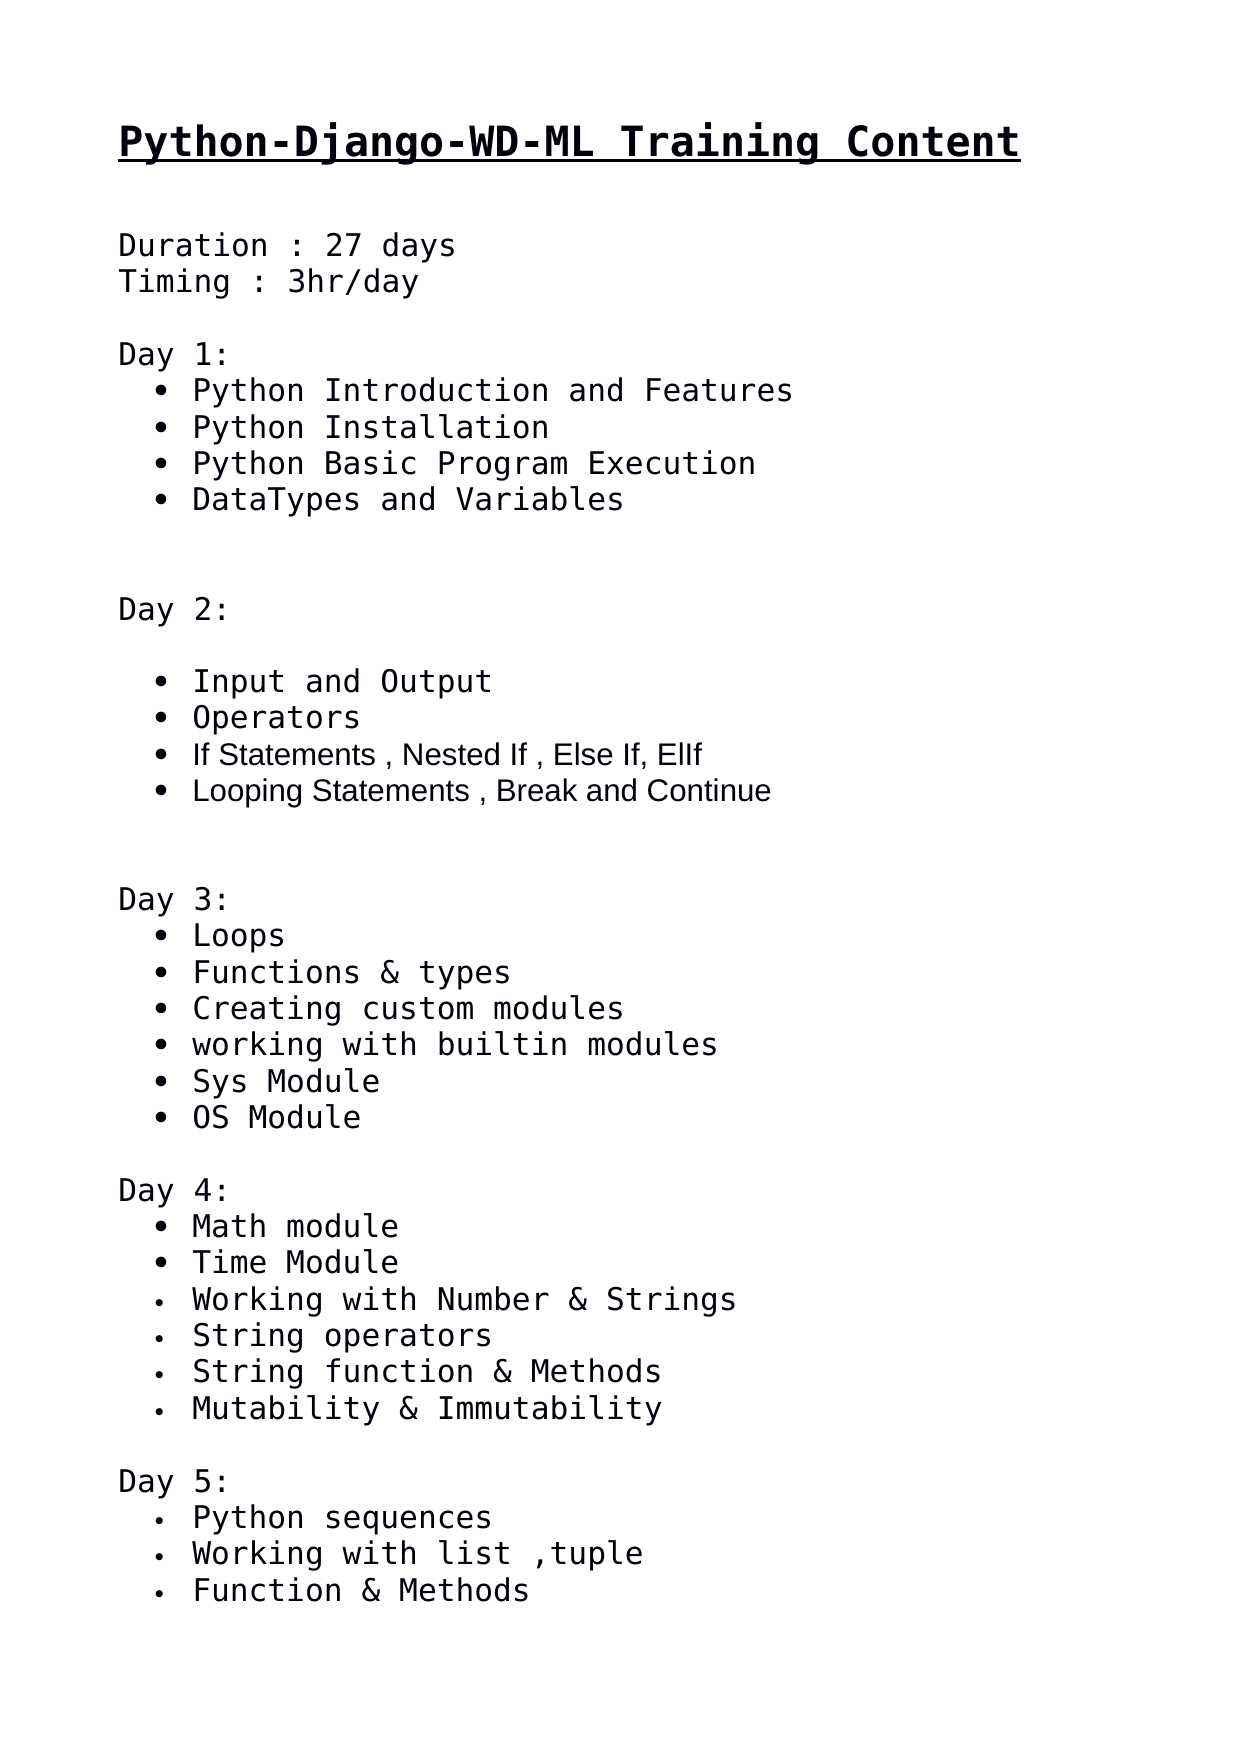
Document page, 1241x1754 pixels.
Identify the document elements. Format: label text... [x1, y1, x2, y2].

list If Statements , Nested If , Else If, ElIf [156, 736, 1122, 772]
list Creating custom modules [156, 990, 1122, 1027]
list Time Module [156, 1245, 1122, 1281]
text Day 3: [118, 881, 1122, 918]
list String operators [156, 1317, 1122, 1354]
list Python sequences [156, 1499, 1122, 1536]
list Mutability & Immutability [156, 1390, 1122, 1427]
list Python Installation [156, 409, 1122, 445]
list Function & Methods [156, 1572, 1122, 1608]
list Working with list ,tuple [156, 1536, 1122, 1572]
list String function & Methods [156, 1354, 1122, 1390]
list Sys Module [156, 1063, 1122, 1099]
list DataTypes and Variables [156, 482, 1122, 518]
text Day 5: [118, 1463, 1122, 1499]
list working with builtin modules [156, 1027, 1122, 1063]
list Math module [156, 1208, 1122, 1245]
text Duration : 27 days [118, 227, 1122, 264]
list Operators [156, 700, 1122, 736]
text Day 4: [118, 1172, 1122, 1208]
list Looping Statements , Break and Continue [156, 772, 1122, 808]
list OS Module [156, 1099, 1122, 1136]
list Functions & types [156, 954, 1122, 990]
list Working with Number & Strings [156, 1281, 1122, 1317]
list Loops [156, 918, 1122, 954]
text Day 1: [118, 336, 1122, 373]
text Day 2: [118, 591, 1122, 627]
list Python Basic Program Execution [156, 445, 1122, 482]
list Python Introduction and Features [156, 373, 1122, 409]
list Input and Output [156, 663, 1122, 700]
text Timing : 3hr/day [118, 264, 1122, 300]
text Python-Django-WD-ML Training Content [118, 118, 1122, 167]
